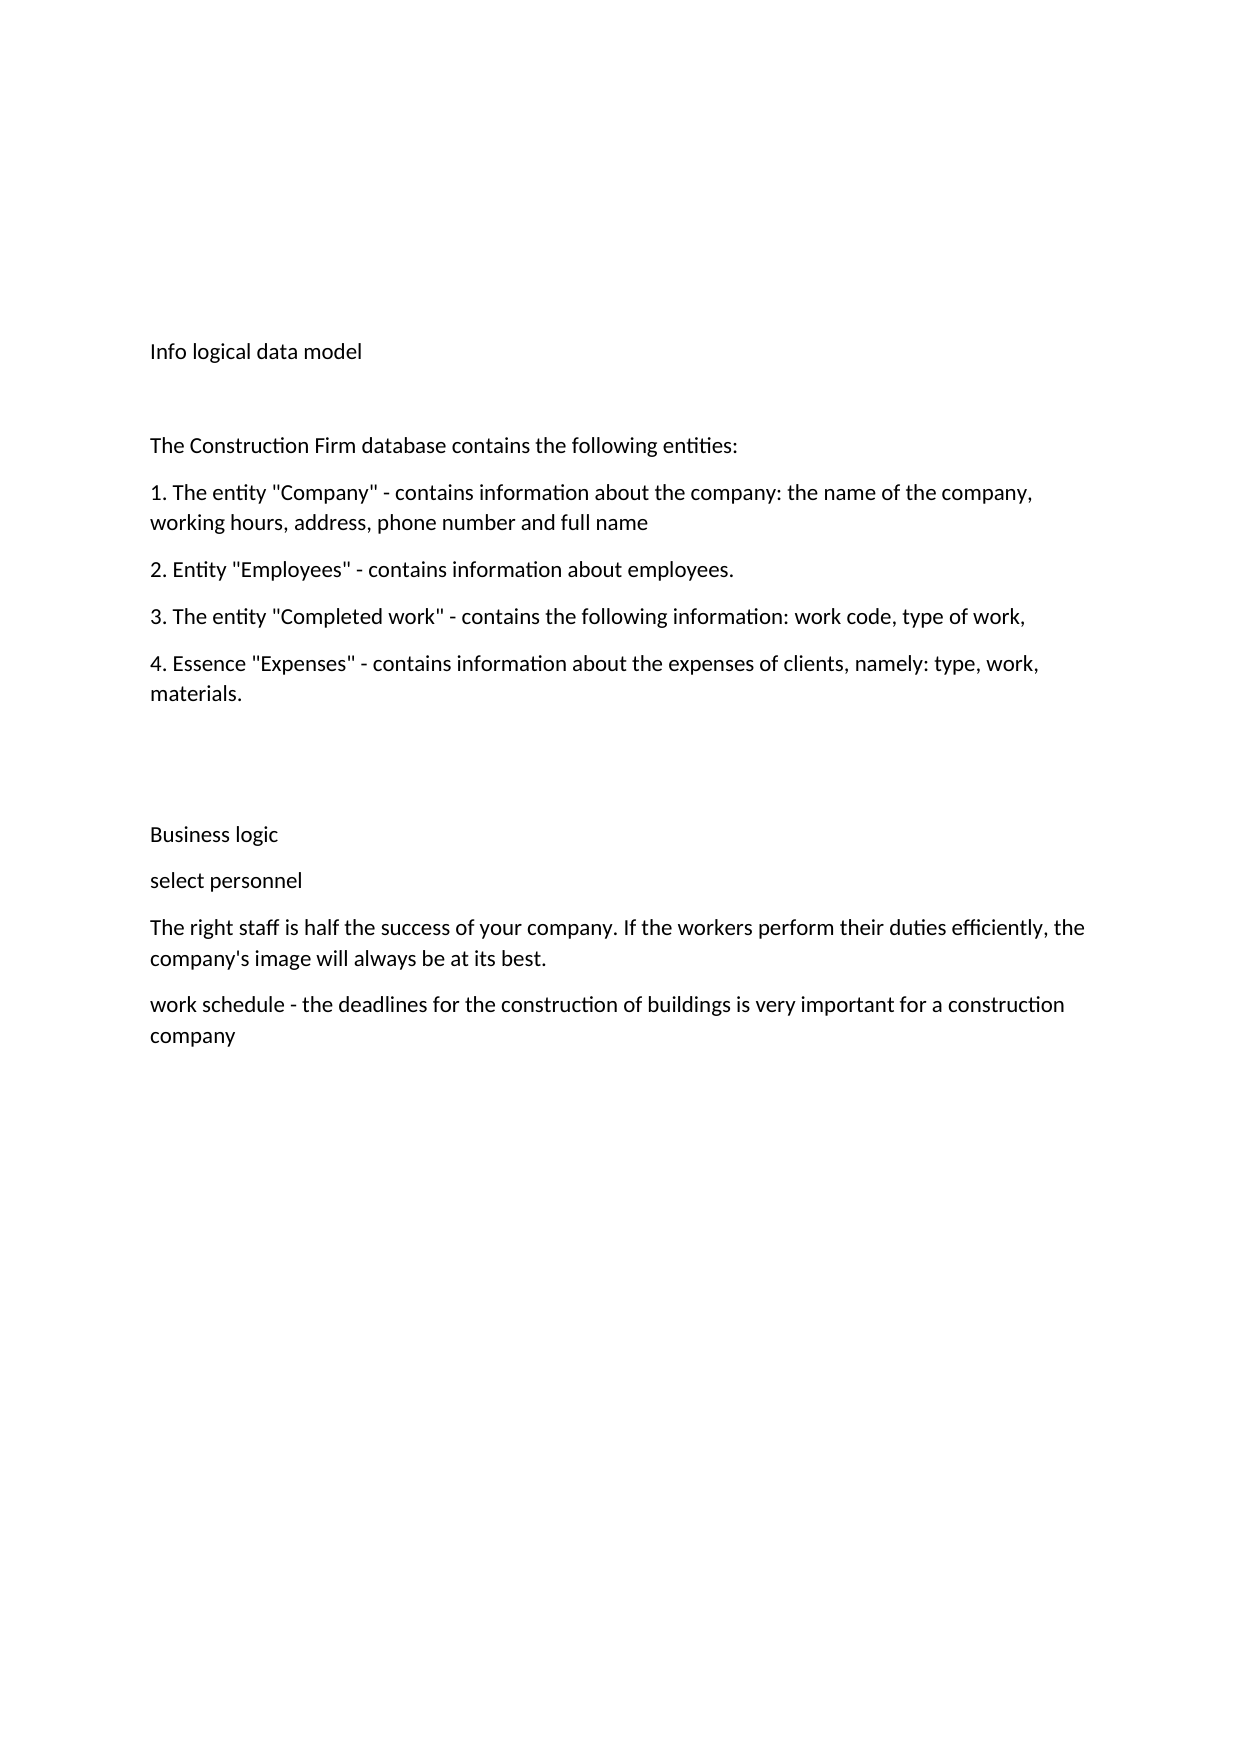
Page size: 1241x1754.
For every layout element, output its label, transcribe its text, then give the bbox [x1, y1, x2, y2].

text Info logical data model [150, 337, 1090, 366]
text Business logic [150, 820, 1090, 848]
text work schedule - the deadlines for the construction of buildings is very important for a construction company [150, 991, 1090, 1049]
text The right staff is half the success of your company. If the workers perform their duties efficiently, the company's image will always be at its best. [150, 913, 1090, 972]
text The Construction Firm database contains the following entities: [150, 431, 1090, 459]
text select personnel [150, 867, 1090, 895]
text 2. Entity "Employees" - contains information about employees. [150, 555, 1090, 583]
text 1. The entity "Company" - contains information about the company: the name of the company, working hours, address, phone number and full name [150, 478, 1090, 536]
text 4. Essence "Expenses" - contains information about the expenses of clients, namely: type, work, materials. [150, 649, 1090, 707]
text 3. The entity "Completed work" - contains the following information: work code, type of work, [150, 602, 1090, 630]
